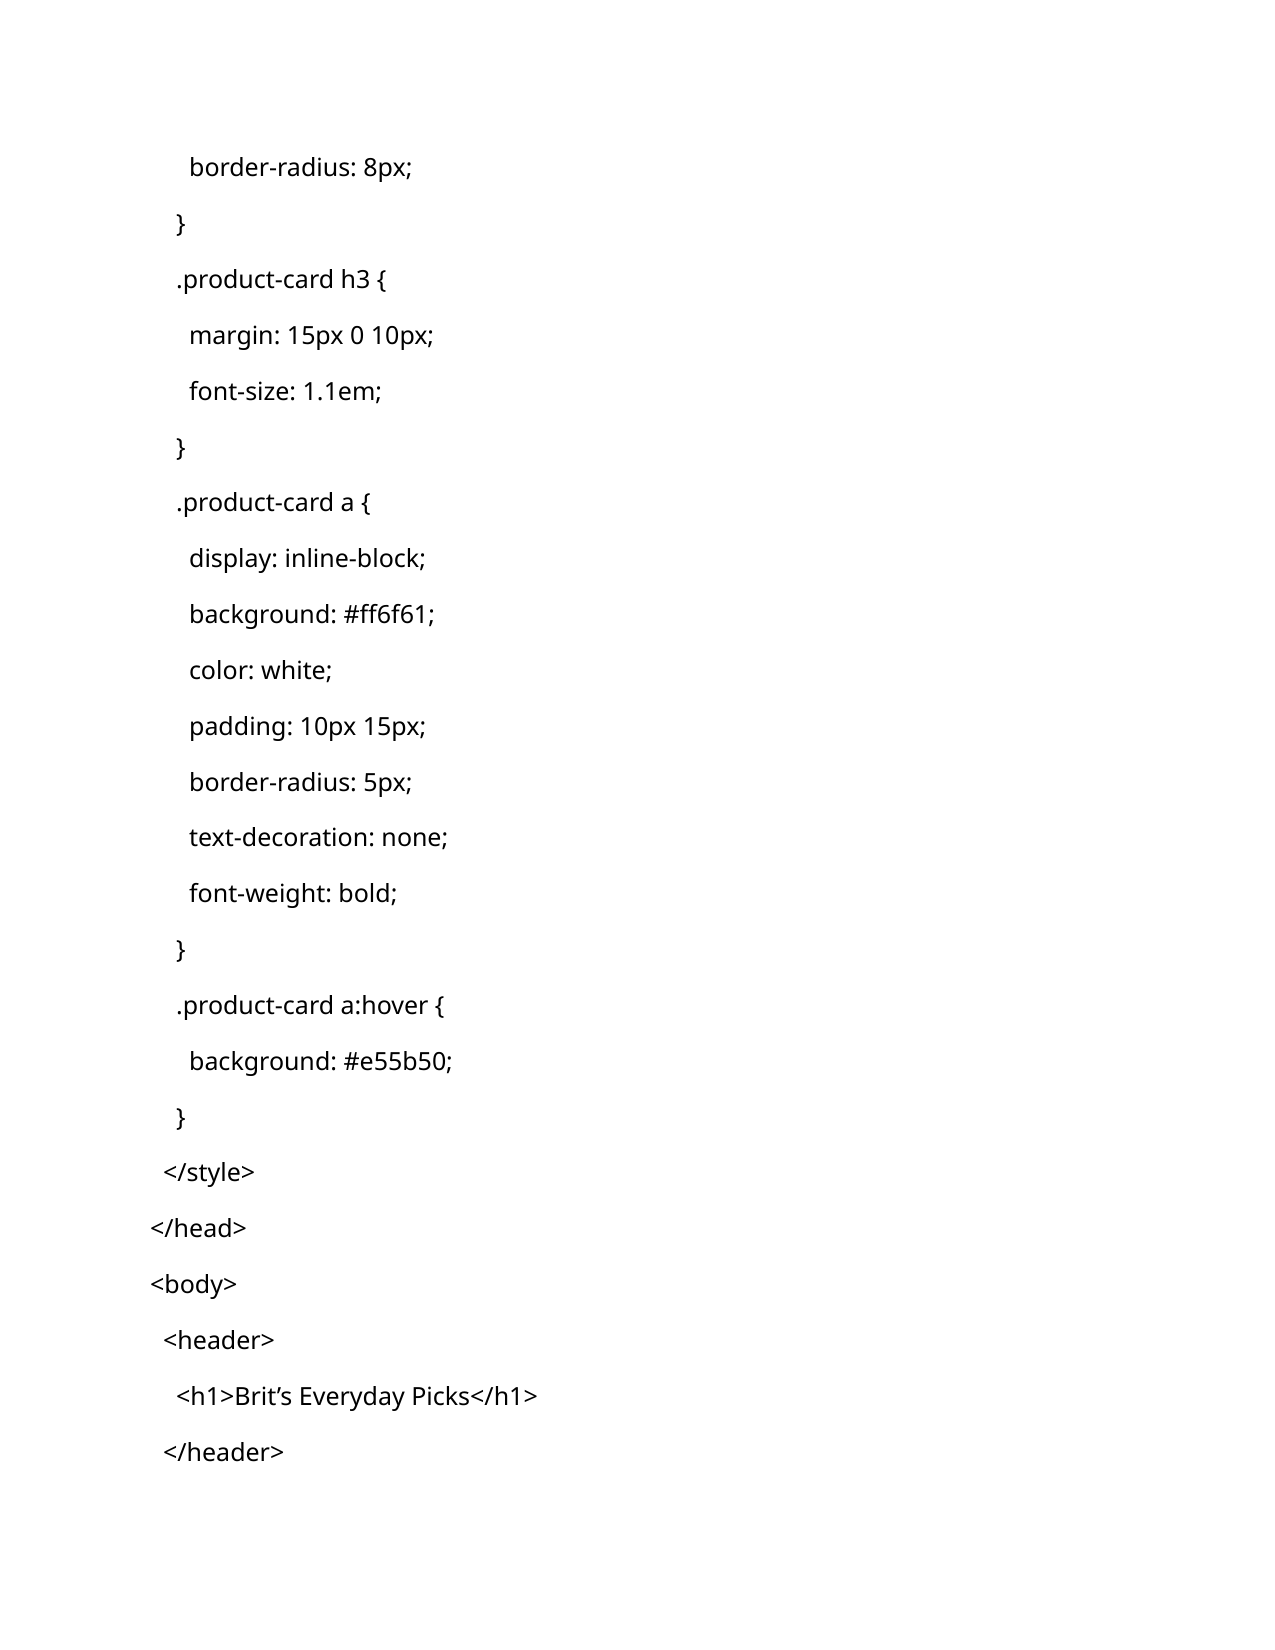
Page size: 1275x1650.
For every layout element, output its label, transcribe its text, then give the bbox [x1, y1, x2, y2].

text border-radius: 8px; [150, 150, 1125, 184]
text text-decoration: none; [150, 820, 1125, 854]
text <h1>Brit’s Everyday Picks</h1> [150, 1378, 1125, 1412]
text } [150, 932, 1125, 966]
text border-radius: 5px; [150, 764, 1125, 798]
text </head> [150, 1211, 1125, 1245]
text font-weight: bold; [150, 876, 1125, 910]
text font-size: 1.1em; [150, 373, 1125, 407]
text background: #e55b50; [150, 1043, 1125, 1077]
text </header> [150, 1434, 1125, 1468]
text .product-card h3 { [150, 262, 1125, 296]
text display: inline-block; [150, 541, 1125, 575]
text background: #ff6f61; [150, 597, 1125, 631]
text } [150, 206, 1125, 240]
text } [150, 1099, 1125, 1133]
text .product-card a { [150, 485, 1125, 519]
text <header> [150, 1322, 1125, 1357]
text margin: 15px 0 10px; [150, 317, 1125, 352]
text } [150, 429, 1125, 463]
text padding: 10px 15px; [150, 708, 1125, 742]
text <body> [150, 1267, 1125, 1301]
text .product-card a:hover { [150, 987, 1125, 1022]
text </style> [150, 1155, 1125, 1189]
text color: white; [150, 652, 1125, 687]
